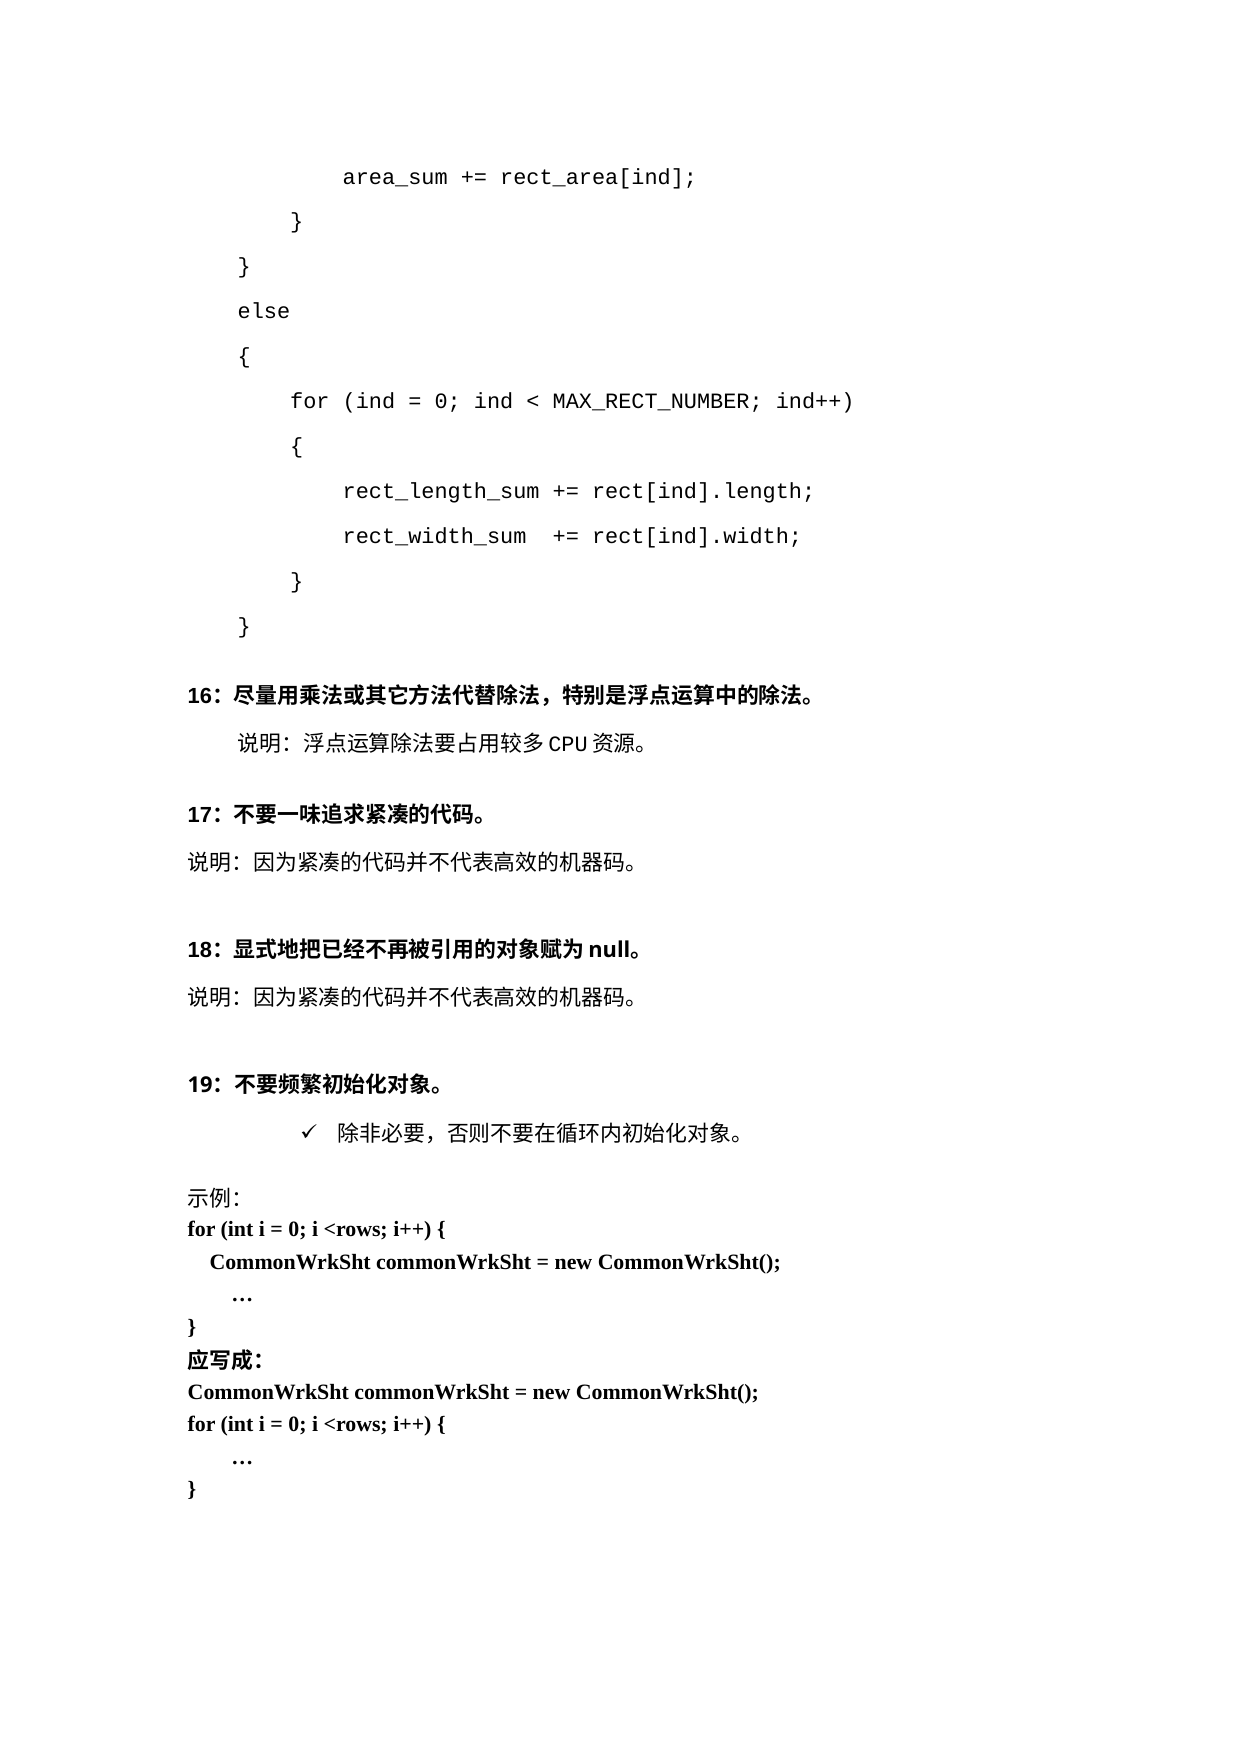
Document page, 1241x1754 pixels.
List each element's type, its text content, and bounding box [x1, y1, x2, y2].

text rect_length_sum += rect[ind].length; [237, 476, 1053, 509]
text 说明：因为紧凑的代码并不代表高效的机器码。 [187, 980, 1053, 1012]
text { [237, 342, 1053, 374]
text 16：尽量用乘法或其它方法代替除法，特别是浮点运算中的除法。 [187, 678, 1053, 710]
text CommonWrkSht commonWrkSht = new CommonWrkSht(); [187, 1375, 1053, 1408]
text } [237, 252, 1053, 284]
text else [237, 297, 1053, 329]
text rect_width_sum += rect[ind].width; [237, 521, 1053, 554]
text 示例： [187, 1180, 1053, 1213]
text 19：不要频繁初始化对象。 [187, 1067, 1053, 1099]
text CommonWrkSht commonWrkSht = new CommonWrkSht(); [187, 1245, 1053, 1278]
text } [237, 611, 1053, 643]
text area_sum += rect_area[ind]; [237, 162, 1053, 194]
text } [187, 1473, 1053, 1505]
text 18：显式地把已经不再被引用的对象赋为null。 [187, 932, 1053, 964]
text … [187, 1278, 1053, 1310]
text } [187, 1310, 1053, 1343]
text for (int i = 0; i <rows; i++) { [187, 1213, 1053, 1245]
text 17：不要一味追求紧凑的代码。 [187, 796, 1053, 829]
text for (int i = 0; i <rows; i++) { [187, 1408, 1053, 1440]
list 除非必要，否则不要在循环内初始化对象。 [300, 1115, 1053, 1148]
text } [237, 566, 1053, 598]
text 应写成： [187, 1343, 1053, 1375]
text } [237, 207, 1053, 239]
text 说明：因为紧凑的代码并不代表高效的机器码。 [187, 845, 1053, 877]
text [237, 386, 1053, 419]
text … [187, 1440, 1053, 1473]
text { [237, 431, 1053, 464]
text 说明：浮点运算除法要占用较多CPU资源。 [237, 726, 1053, 758]
